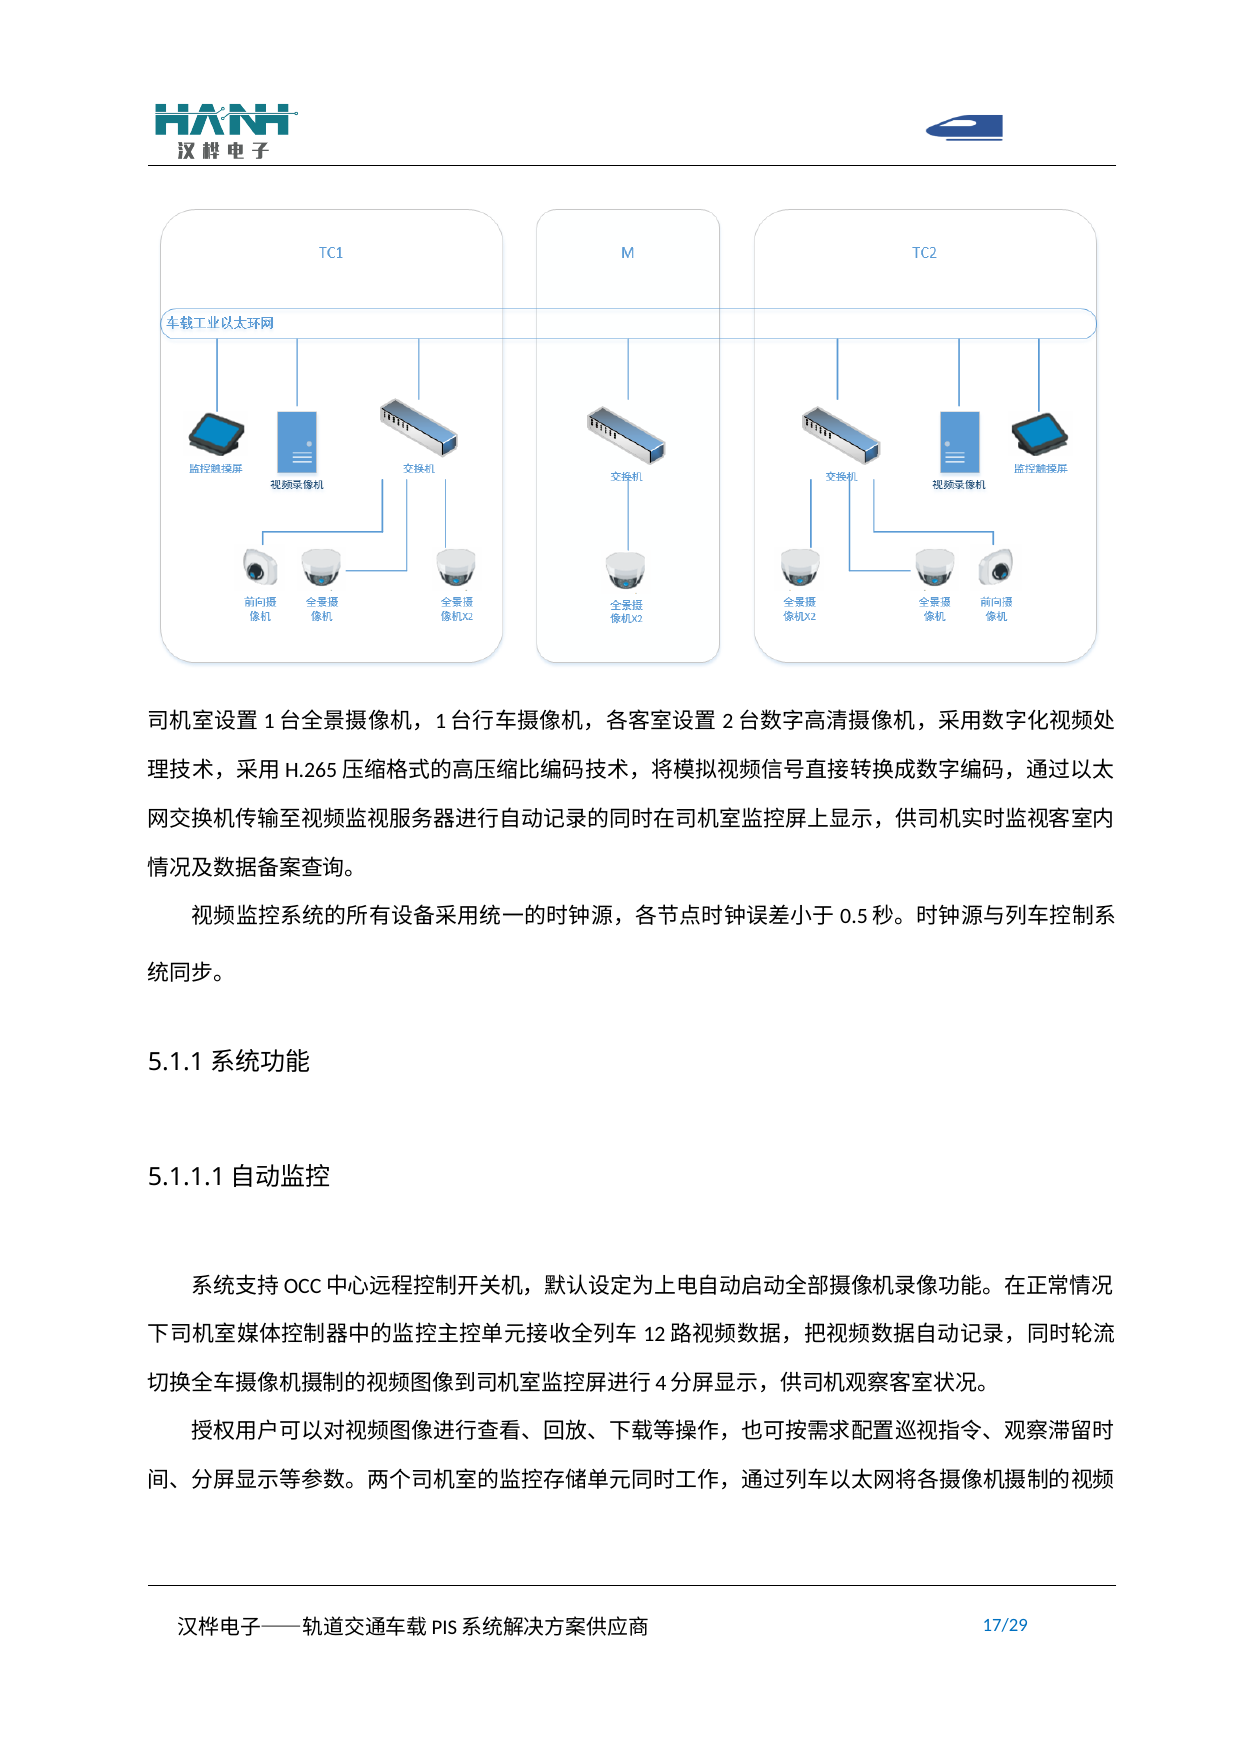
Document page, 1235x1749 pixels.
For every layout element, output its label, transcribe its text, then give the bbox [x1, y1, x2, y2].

subtitle 5.1.1.1自动监控 [148, 1142, 1116, 1207]
text 视频监控系统的所有设备采用统一的时钟源，各节点时钟误差小于0.5秒。时钟源与列车控制系统同步。 [148, 897, 1116, 987]
picture [147, 101, 302, 163]
picture [147, 202, 1122, 679]
text 司机室设置1台全景摄像机，1台行车摄像机，各客室设置2台数字高清摄像机，采用数字化视频处理技术，采用H.265压缩格式的高压缩比编码技术，将模拟视频信号直接转换成数字编码，通过以太网交换机传输至视频监视服务器进行自动记录的同时在司机室监控屏上显示，供司机实时监视客室内情况及数据备案查询。 [148, 703, 1116, 882]
picture [917, 108, 1011, 145]
text 系统支持OCC中心远程控制开关机，默认设定为上电自动启动全部摄像机录像功能。在正常情况下司机室媒体控制器中的监控主控单元接收全列车12路视频数据，把视频数据自动记录，同时轮流切换全车摄像机摄制的视频图像到司机室监控屏进行4分屏显示，供司机观察客室状况。 [148, 1267, 1116, 1397]
subtitle 5.1.1 系统功能 [148, 1027, 1116, 1092]
